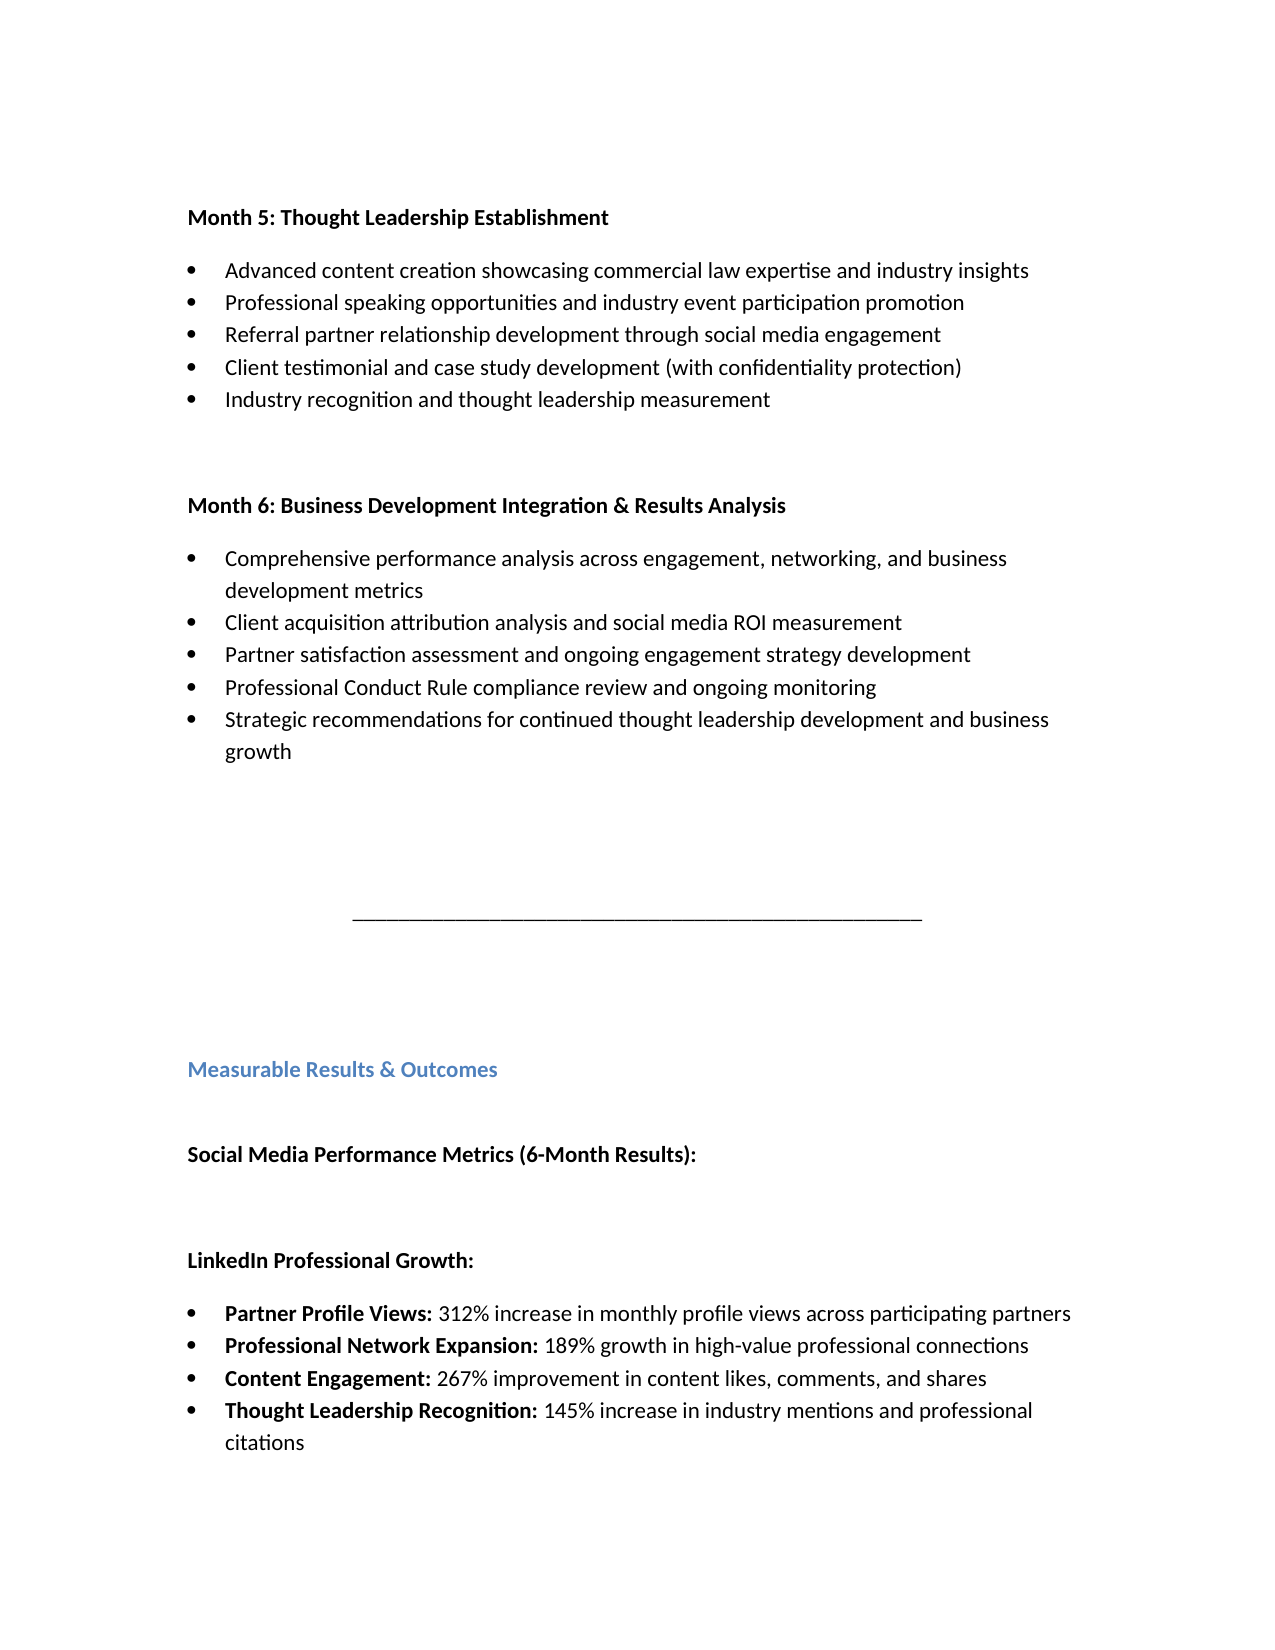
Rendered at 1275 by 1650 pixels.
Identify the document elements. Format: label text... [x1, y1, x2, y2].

list Partner Profile Views: 312% increase in monthly profile views across participating partners [187, 1299, 1087, 1327]
list Comprehensive performance analysis across engagement, networking, and business development metrics [187, 544, 1087, 604]
list Advanced content creation showcasing commercial law expertise and industry insights [187, 256, 1087, 284]
text Social Media Performance Metrics (6-Month Results): [187, 1140, 1087, 1168]
list Strategic recommendations for continued thought leadership development and business growth [187, 705, 1087, 765]
list Professional Conduct Rule compliance review and ongoing monitoring [187, 673, 1087, 701]
list Industry recognition and thought leadership measurement [187, 385, 1087, 413]
list Partner satisfaction assessment and ongoing engagement strategy development [187, 640, 1087, 668]
subtitle Measurable Results & Outcomes [187, 1055, 1087, 1083]
text Month 6: Business Development Integration & Results Analysis [187, 491, 1087, 519]
list Client acquisition attribution analysis and social media ROI measurement [187, 608, 1087, 636]
text Month 5: Thought Leadership Establishment [187, 203, 1087, 231]
list Professional speaking opportunities and industry event participation promotion [187, 288, 1087, 316]
list Client testimonial and case study development (with confidentiality protection) [187, 353, 1087, 381]
list Content Engagement: 267% improvement in content likes, comments, and shares [187, 1364, 1087, 1392]
text LinkedIn Professional Growth: [187, 1246, 1087, 1274]
text __________________________________________________ [187, 896, 1087, 924]
list Referral partner relationship development through social media engagement [187, 320, 1087, 348]
list Thought Leadership Recognition: 145% increase in industry mentions and professional citations [187, 1396, 1087, 1456]
list Professional Network Expansion: 189% growth in high-value professional connections [187, 1332, 1087, 1359]
